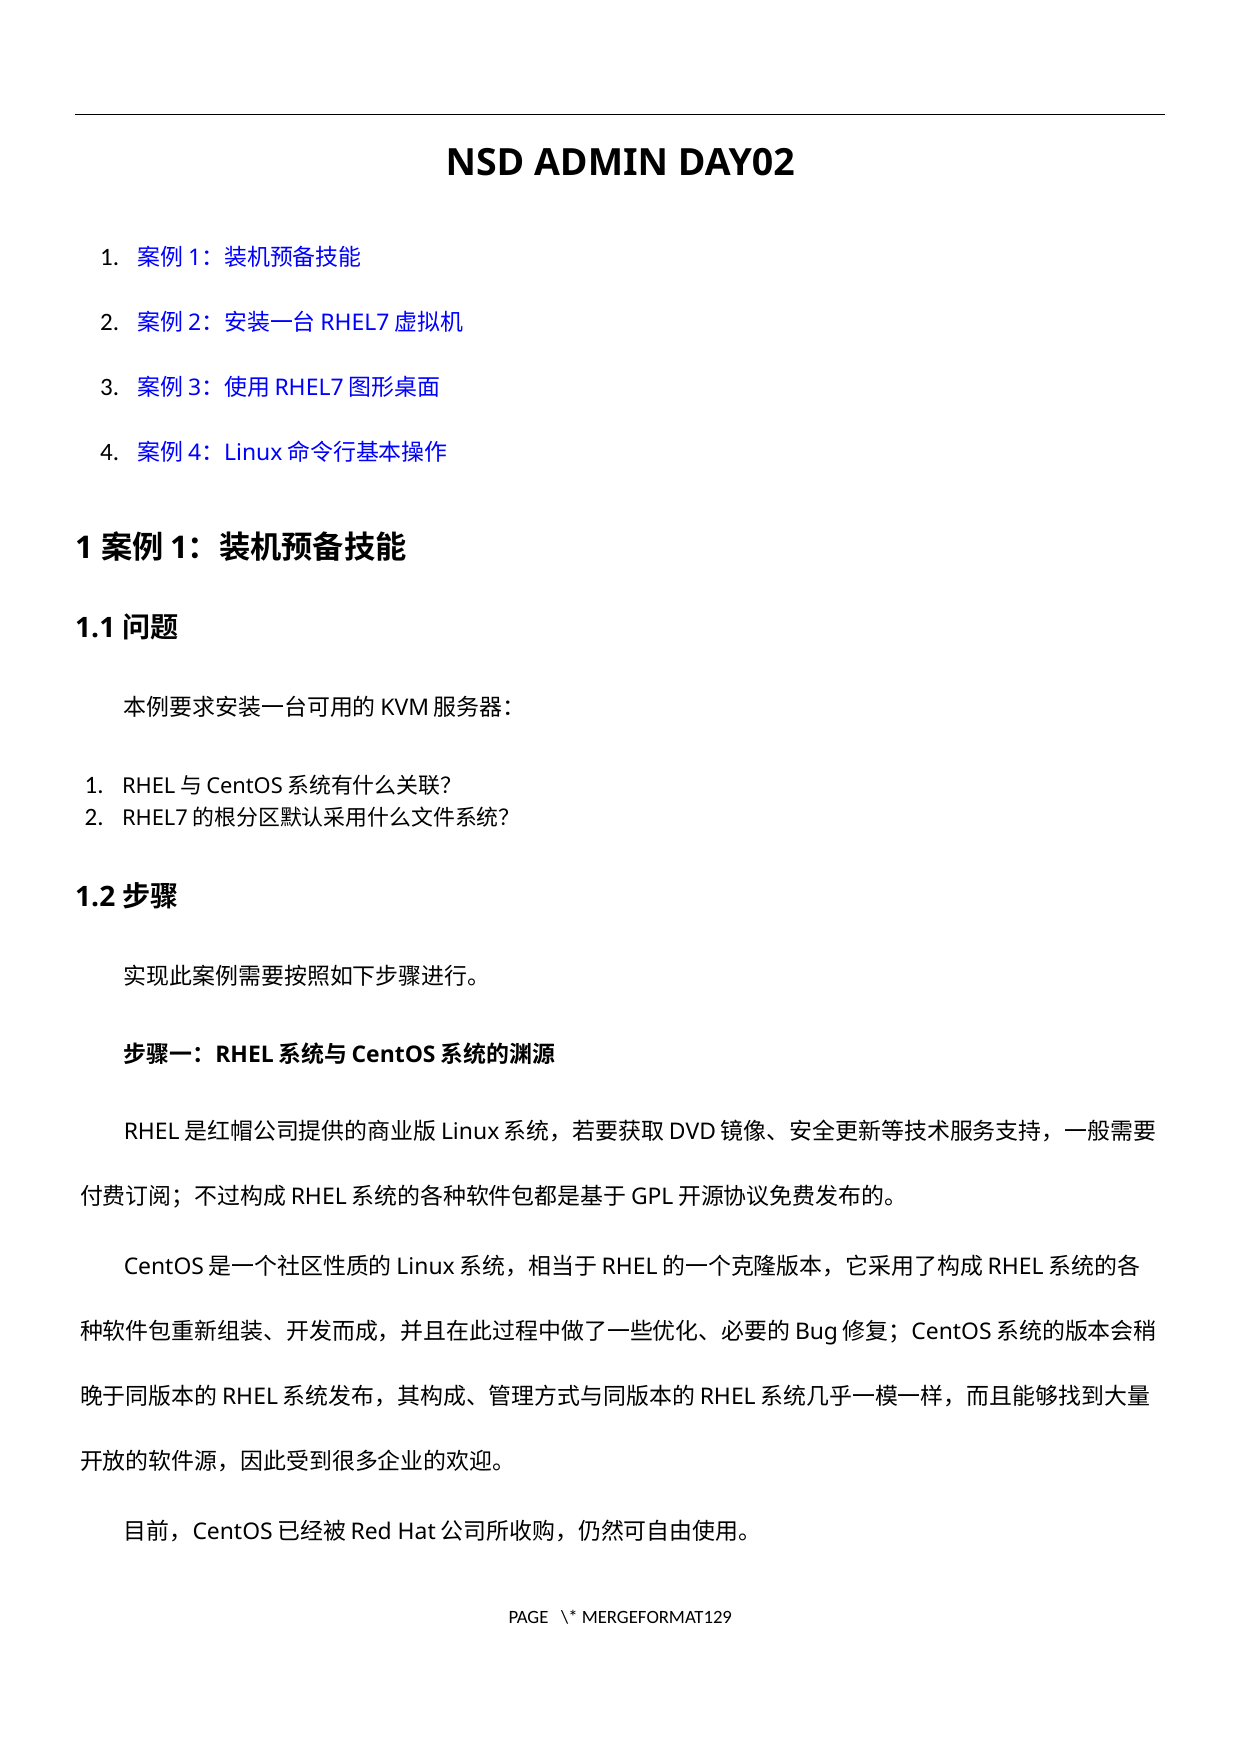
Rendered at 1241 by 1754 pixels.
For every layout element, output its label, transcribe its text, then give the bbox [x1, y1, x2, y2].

text 步骤一：RHEL系统与CentOS系统的渊源 [80, 1020, 1161, 1085]
text 实现此案例需要按照如下步骤进行。 [80, 942, 1161, 1007]
list 案例3：使用RHEL7图形桌面 [100, 353, 1165, 418]
list RHEL7的根分区默认采用什么文件系统？ [84, 800, 1165, 832]
list 案例2：安装一台RHEL7虚拟机 [100, 288, 1165, 353]
list 案例4：Linux命令行基本操作 [100, 418, 1165, 483]
list RHEL与CentOS系统有什么关联？ [84, 767, 1165, 800]
subtitle 1.2 步骤 [75, 862, 1165, 927]
subtitle 1.1 问题 [75, 593, 1165, 658]
subtitle NSD ADMIN DAY02 [75, 129, 1165, 194]
subtitle 1 案例1：装机预备技能 [75, 512, 1165, 577]
text RHEL是红帽公司提供的商业版Linux系统，若要获取DVD镜像、安全更新等技术服务支持，一般需要付费订阅；不过构成RHEL系统的各种软件包都是基于GPL开源协议免费发布的。 [80, 1097, 1161, 1227]
text CentOS是一个社区性质的Linux系统，相当于RHEL的一个克隆版本，它采用了构成RHEL系统的各种软件包重新组装、开发而成，并且在此过程中做了一些优化、必要的Bug修复；CentOS系统的版本会稍晚于同版本的RHEL系统发布，其构成、管理方式与同版本的RHEL系统几乎一模一样，而且能够找到大量开放的软件源，因此受到很多企业的欢迎。 [80, 1232, 1161, 1492]
list 案例1：装机预备技能 [100, 223, 1165, 288]
text 本例要求安装一台可用的KVM服务器： [80, 673, 1161, 738]
text 目前，CentOS已经被Red Hat公司所收购，仍然可自由使用。 [80, 1497, 1161, 1562]
